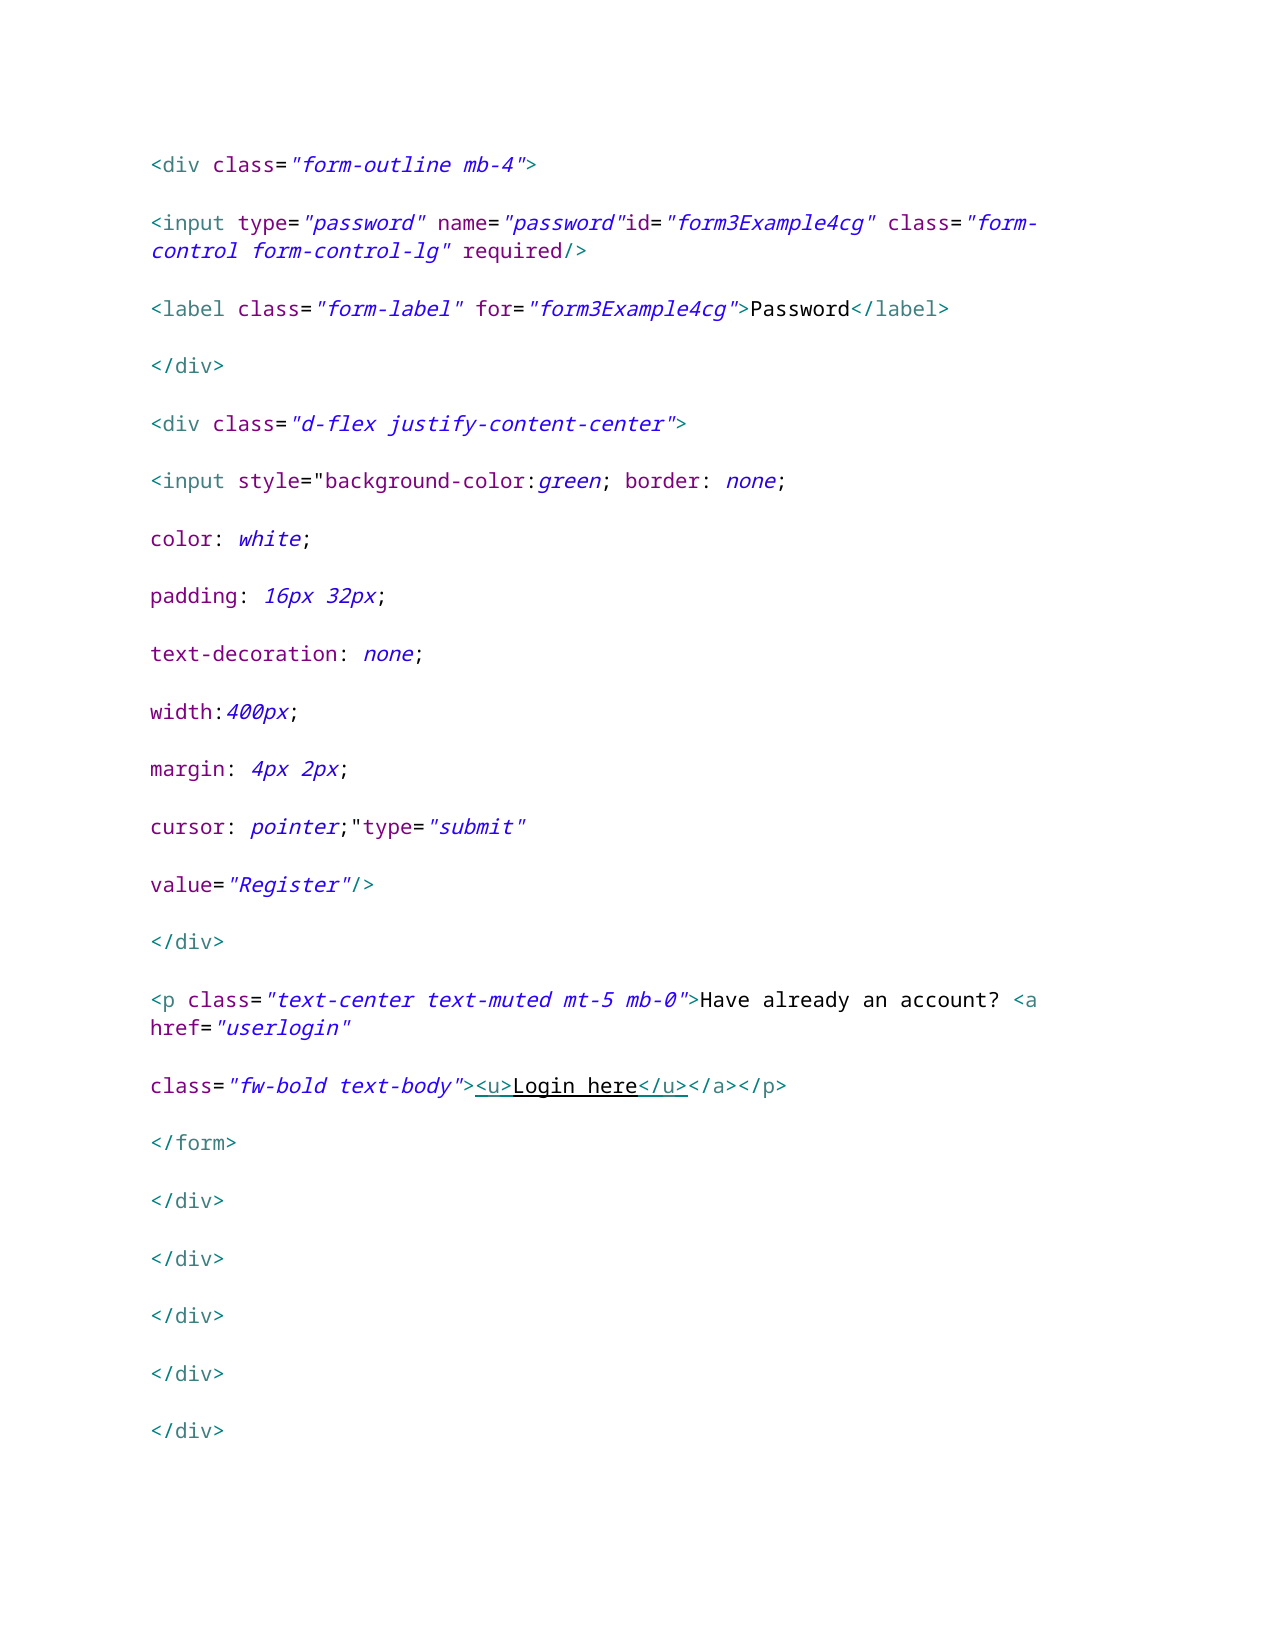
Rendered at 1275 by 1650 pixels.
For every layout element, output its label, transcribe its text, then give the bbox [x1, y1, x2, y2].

text </div> [150, 1244, 1125, 1272]
text </form> [150, 1128, 1125, 1157]
text <p class="text-center text-muted mt-5 mb-0">Have already an account? <a href="userlogin" [150, 985, 1125, 1042]
text </div> [150, 1301, 1125, 1330]
text class="fw-bold text-body"><u>Login here</u></a></p> [150, 1071, 1125, 1099]
text <div class="d-flex justify-content-center"> [150, 409, 1125, 437]
text cursor: pointer;"type="submit" [150, 812, 1125, 841]
text width:400px; [150, 697, 1125, 725]
text </div> [150, 1359, 1125, 1387]
text <label class="form-label" for="form3Example4cg">Password</label> [150, 294, 1125, 322]
text value="Register"/> [150, 870, 1125, 898]
text text-decoration: none; [150, 639, 1125, 668]
text </div> [150, 1186, 1125, 1214]
text </div> [150, 927, 1125, 956]
text padding: 16px 32px; [150, 582, 1125, 610]
text </div> [150, 351, 1125, 380]
text </div> [150, 1417, 1125, 1445]
text <input type="password" name="password"id="form3Example4cg" class="form-control form-control-lg" required/> [150, 208, 1125, 264]
text color: white; [150, 524, 1125, 552]
text margin: 4px 2px; [150, 754, 1125, 783]
text <div class="form-outline mb-4"> [150, 150, 1125, 178]
text <input style="background-color:green; border: none; [150, 466, 1125, 495]
